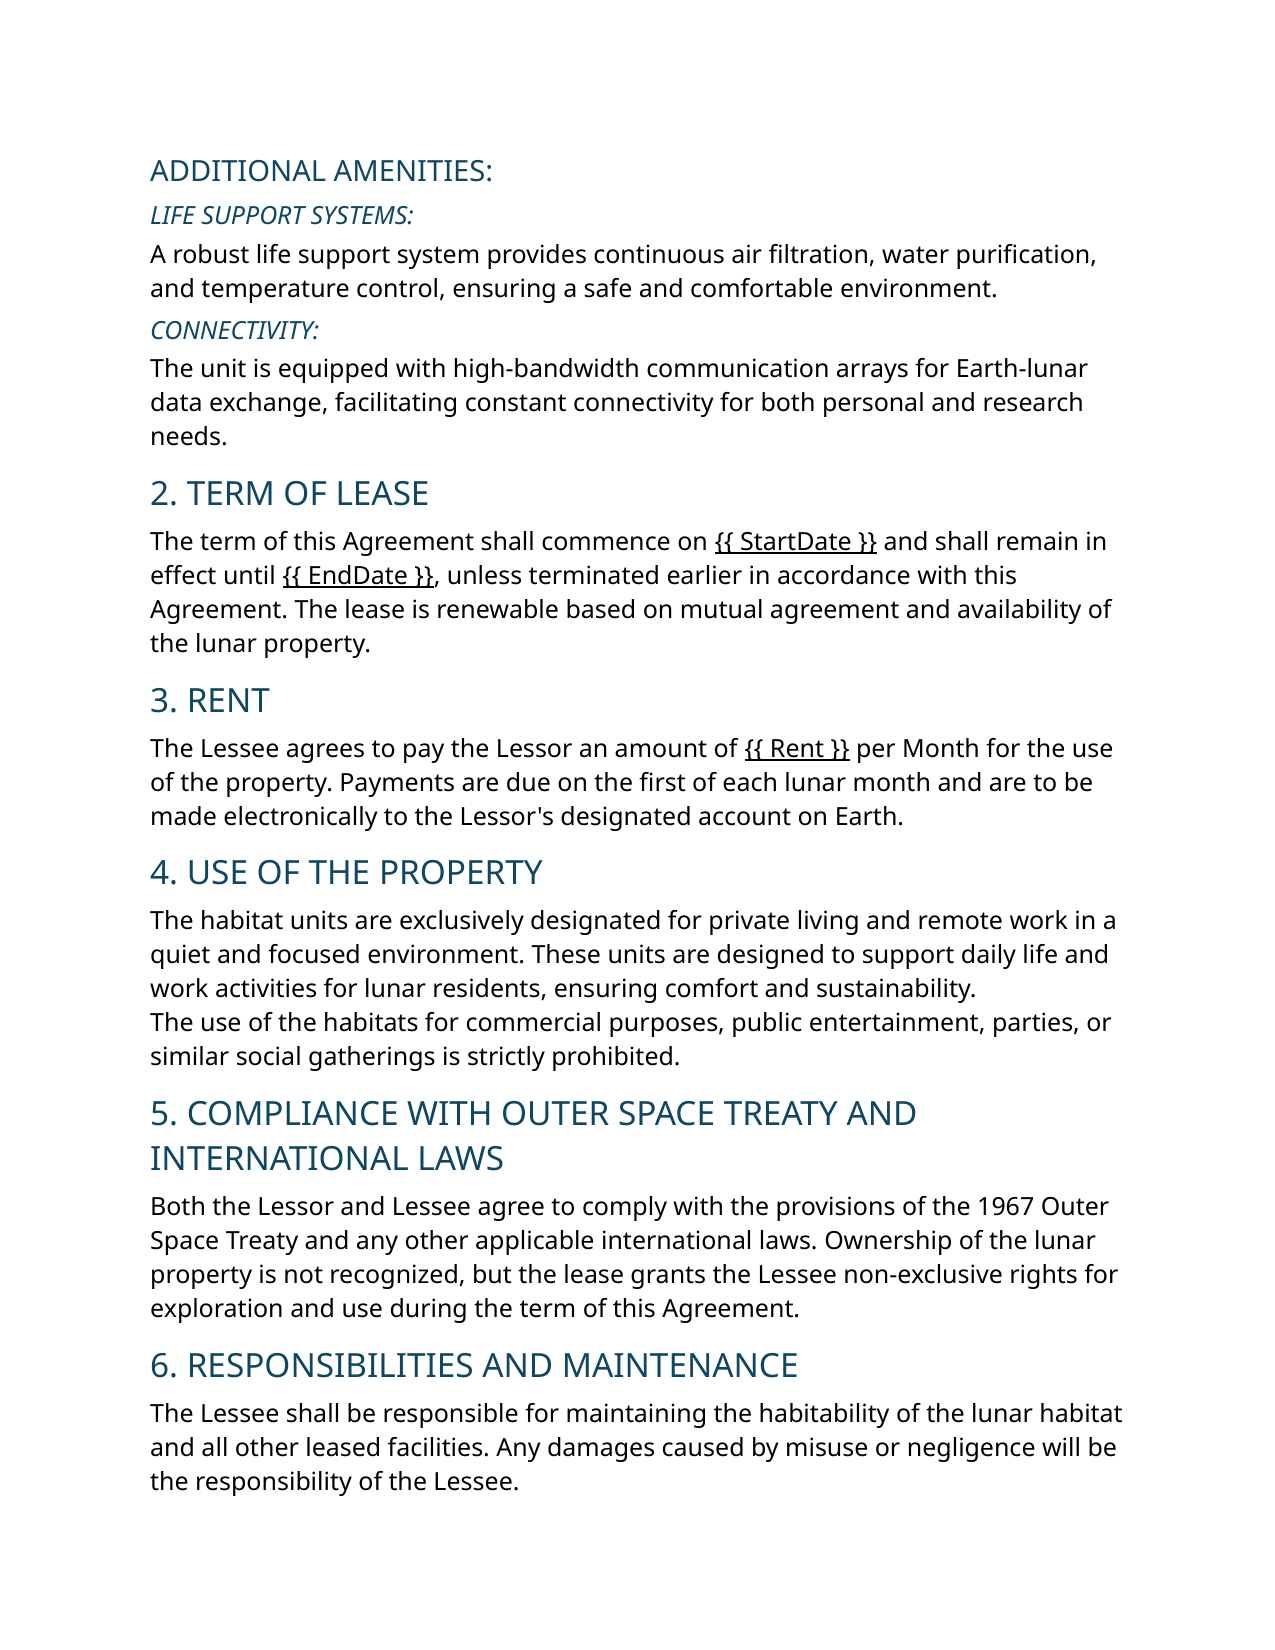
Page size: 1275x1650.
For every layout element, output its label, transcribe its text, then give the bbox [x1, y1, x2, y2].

subtitle 3. RENT [150, 676, 1125, 722]
text The unit is equipped with high-bandwidth communication arrays for Earth-lunar data exchange, facilitating constant connectivity for both personal and research needs. [150, 351, 1125, 453]
text The Lessee shall be responsible for maintaining the habitability of the lunar habitat and all other leased facilities. Any damages caused by misuse or negligence will be the responsibility of the Lessee. [150, 1396, 1125, 1498]
subtitle ADDITIONAL AMENITIES: [150, 150, 1125, 190]
subtitle 5. COMPLIANCE WITH OUTER SPACE TREATY AND INTERNATIONAL LAWS [150, 1090, 1125, 1181]
text Both the Lessor and Lessee agree to comply with the provisions of the 1967 Outer Space Treaty and any other applicable international laws. Ownership of the lunar property is not recognized, but the lease grants the Lessee non-exclusive rights for exploration and use during the term of this Agreement. [150, 1189, 1125, 1325]
subtitle 2. TERM OF LEASE [150, 470, 1125, 515]
subtitle LIFE SUPPORT SYSTEMS: [150, 198, 1125, 232]
text The use of the habitats for commercial purposes, public entertainment, parties, or similar social gatherings is strictly prohibited. [150, 1005, 1125, 1073]
subtitle 4. USE OF THE PROPERTY [150, 849, 1125, 894]
text The Lessee agrees to pay the Lessor an amount of {{ Rent }} per Month for the use of the property. Payments are due on the first of each lunar month and are to be made electronically to the Lessor's designated account on Earth. [150, 730, 1125, 832]
subtitle 6. RESPONSIBILITIES AND MAINTENANCE [150, 1342, 1125, 1387]
subtitle CONNECTIVITY: [150, 313, 1125, 347]
text A robust life support system provides continuous air filtration, water purification, and temperature control, ensuring a safe and comfortable environment. [150, 236, 1125, 304]
text The term of this Agreement shall commence on {{ StartDate }} and shall remain in effect until {{ EndDate }}, unless terminated earlier in accordance with this Agreement. The lease is renewable based on mutual agreement and availability of the lunar property. [150, 523, 1125, 660]
text The habitat units are exclusively designated for private living and remote work in a quiet and focused environment. These units are designed to support daily life and work activities for lunar residents, ensuring comfort and sustainability. [150, 903, 1125, 1005]
